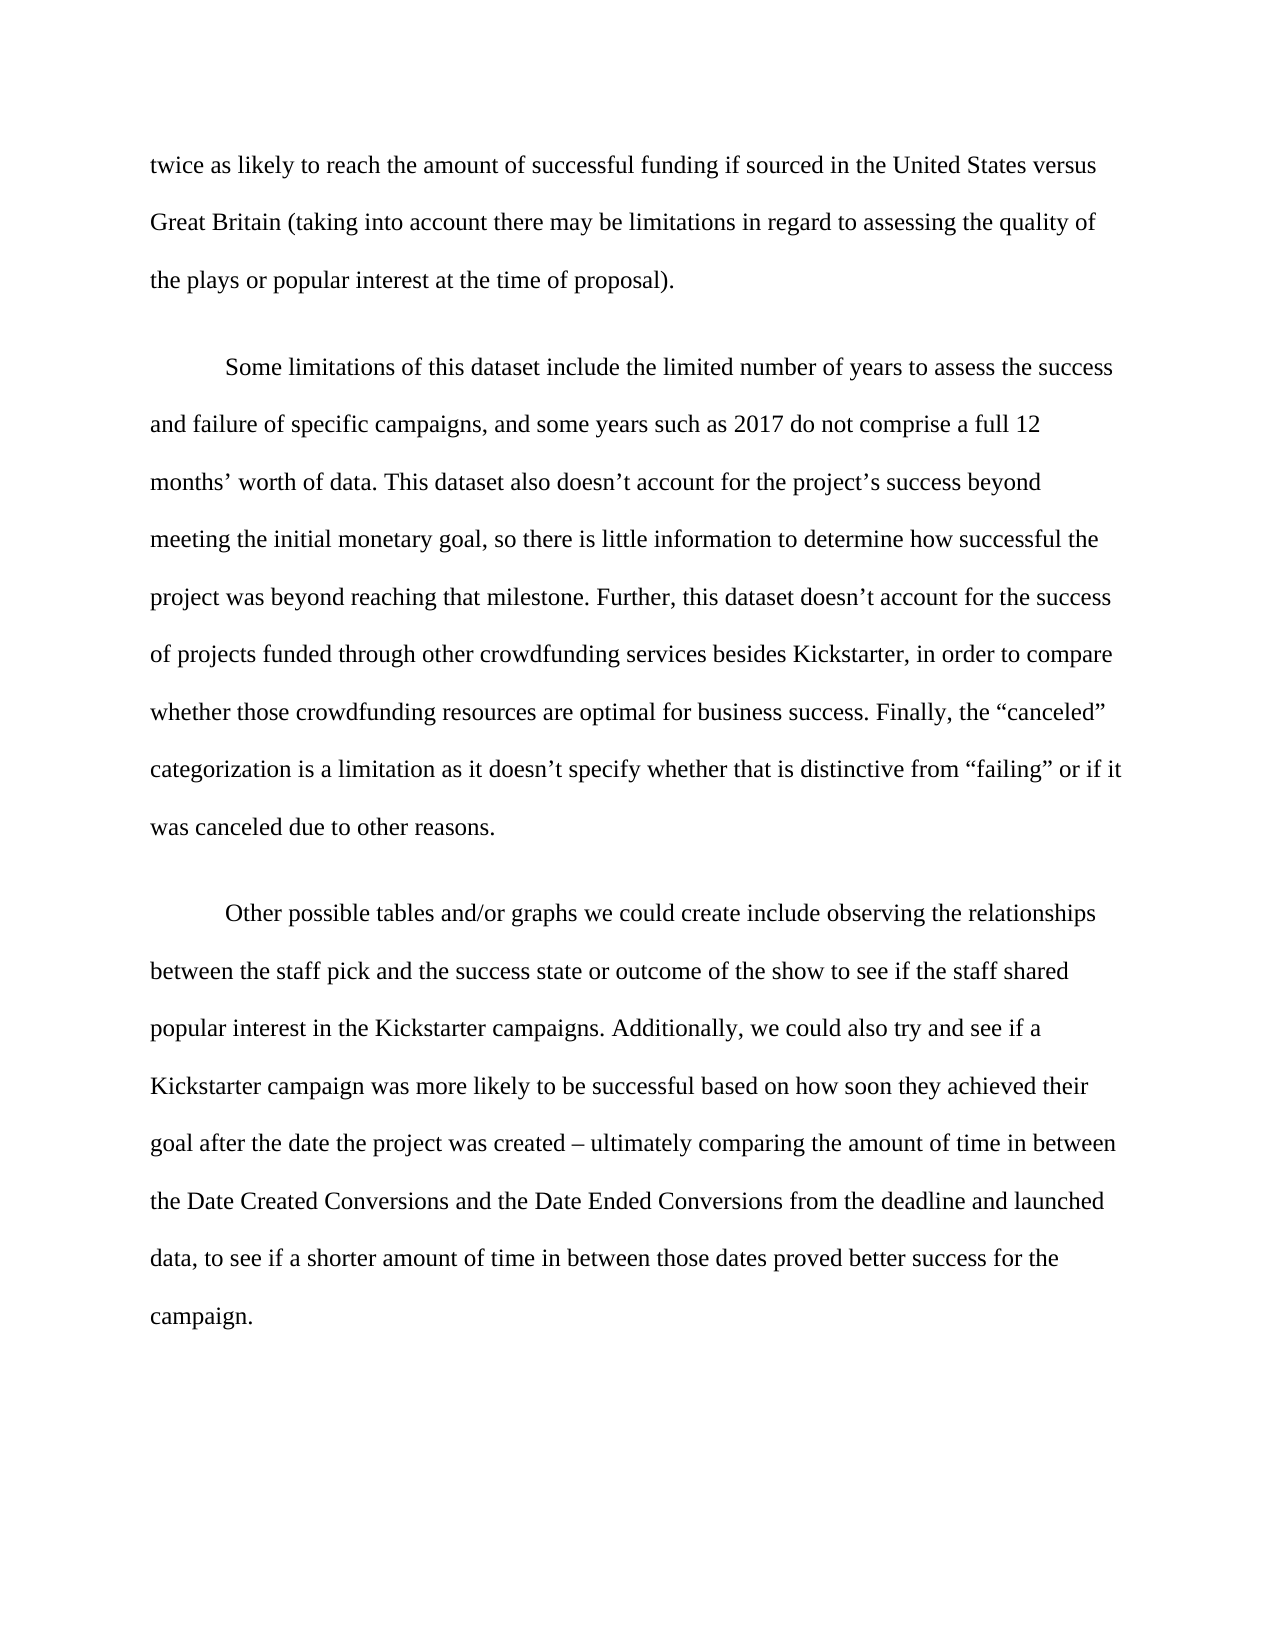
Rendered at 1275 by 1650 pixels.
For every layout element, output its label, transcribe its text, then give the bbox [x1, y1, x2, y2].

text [150, 150, 1125, 294]
text Other possible tables and/or graphs we could create include observing the relationships between the staff pick and the success state or outcome of the show to see if the staff shared popular interest in the Kickstarter campaigns. Additionally, we could also try and see if a Kickstarter campaign was more likely to be successful based on how soon they achieved their goal after the date the project was created – ultimately comparing the amount of time in between the Date Created Conversions and the Date Ended Conversions from the deadline and launched data, to see if a shorter amount of time in between those dates proved better success for the campaign. [150, 898, 1125, 1329]
text Some limitations of this dataset include the limited number of years to assess the success and failure of specific campaigns, and some years such as 2017 do not comprise a full 12 months’ worth of data. This dataset also doesn’t account for the project’s success beyond meeting the initial monetary goal, so there is little information to determine how successful the project was beyond reaching that milestone. Further, this dataset doesn’t account for the success of projects funded through other crowdfunding services besides Kickstarter, in order to compare whether those crowdfunding resources are optimal for business success. Finally, the “canceled” categorization is a limitation as it doesn’t specify whether that is distinctive from “failing” or if it was canceled due to other reasons. [150, 352, 1125, 840]
